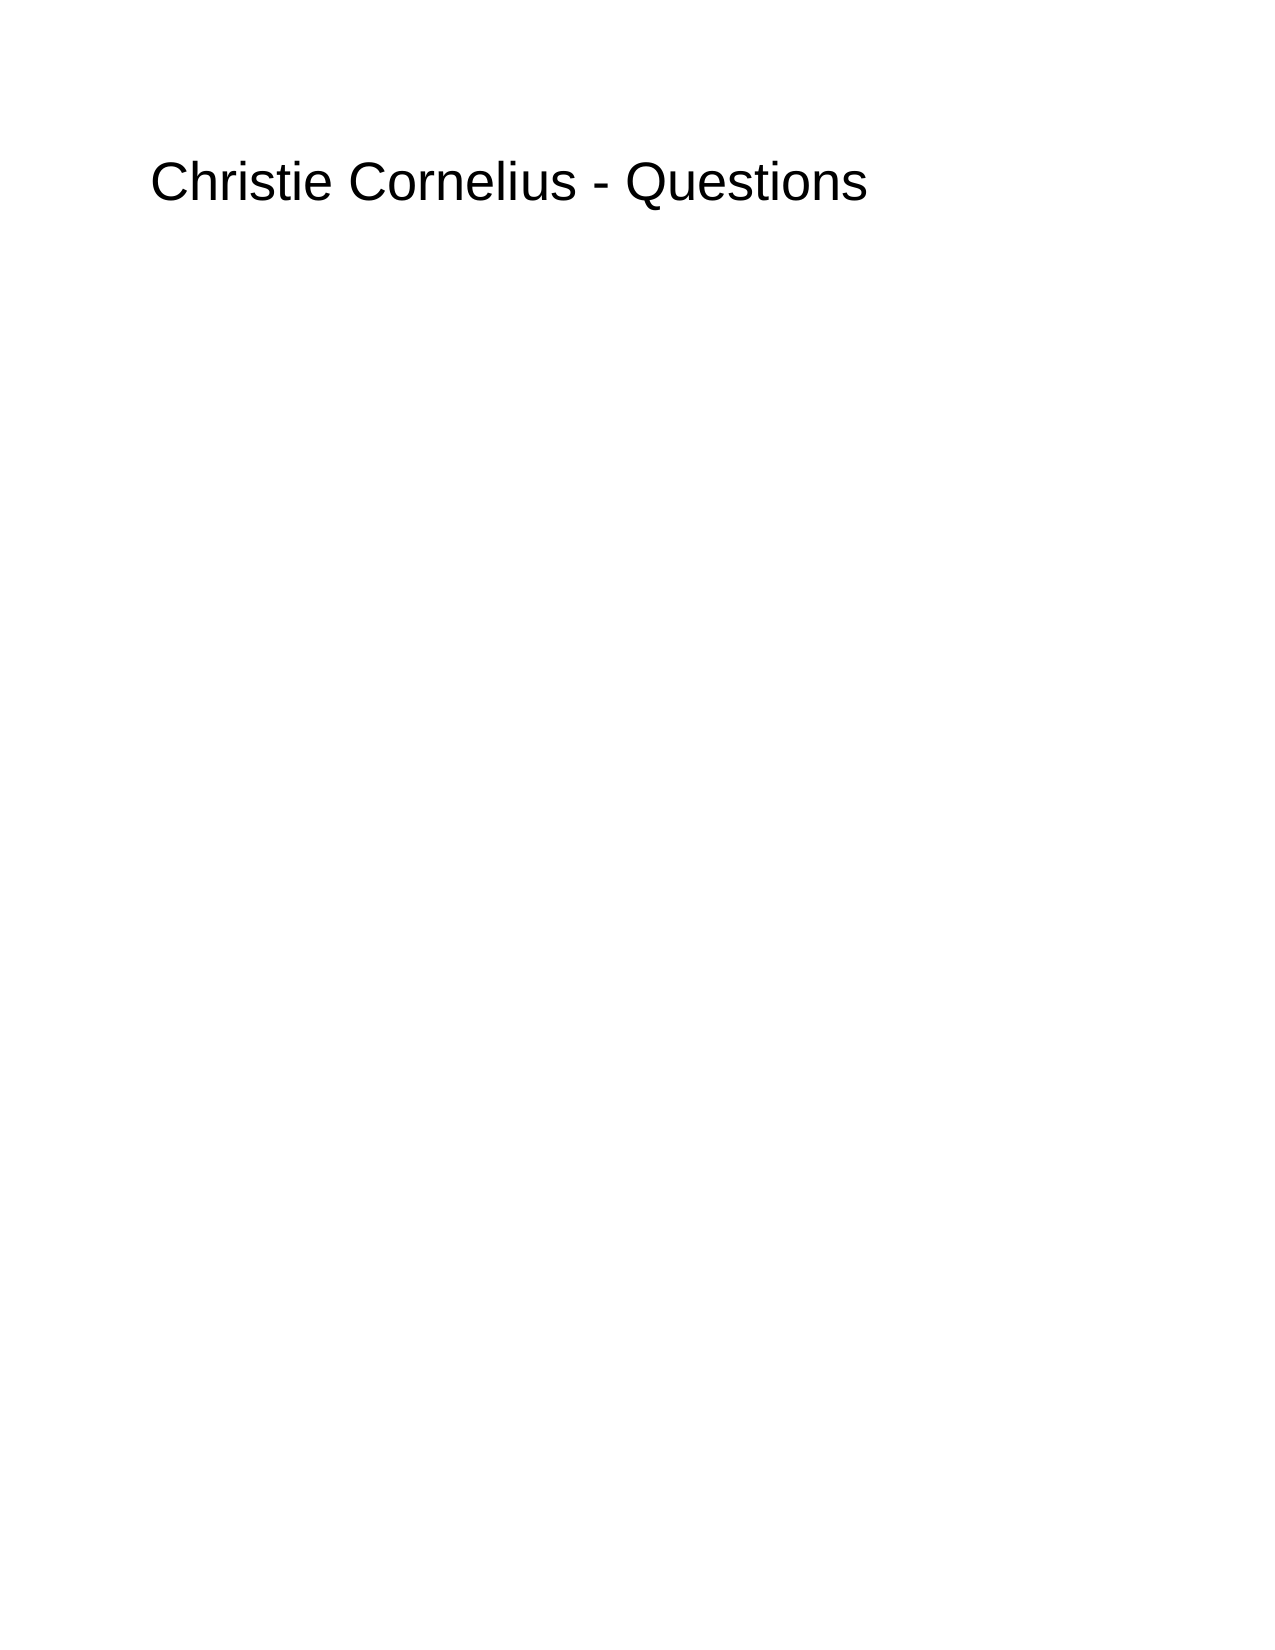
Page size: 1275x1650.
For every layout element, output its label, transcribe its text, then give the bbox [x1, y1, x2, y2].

title Christie Cornelius - Questions [150, 150, 1125, 212]
